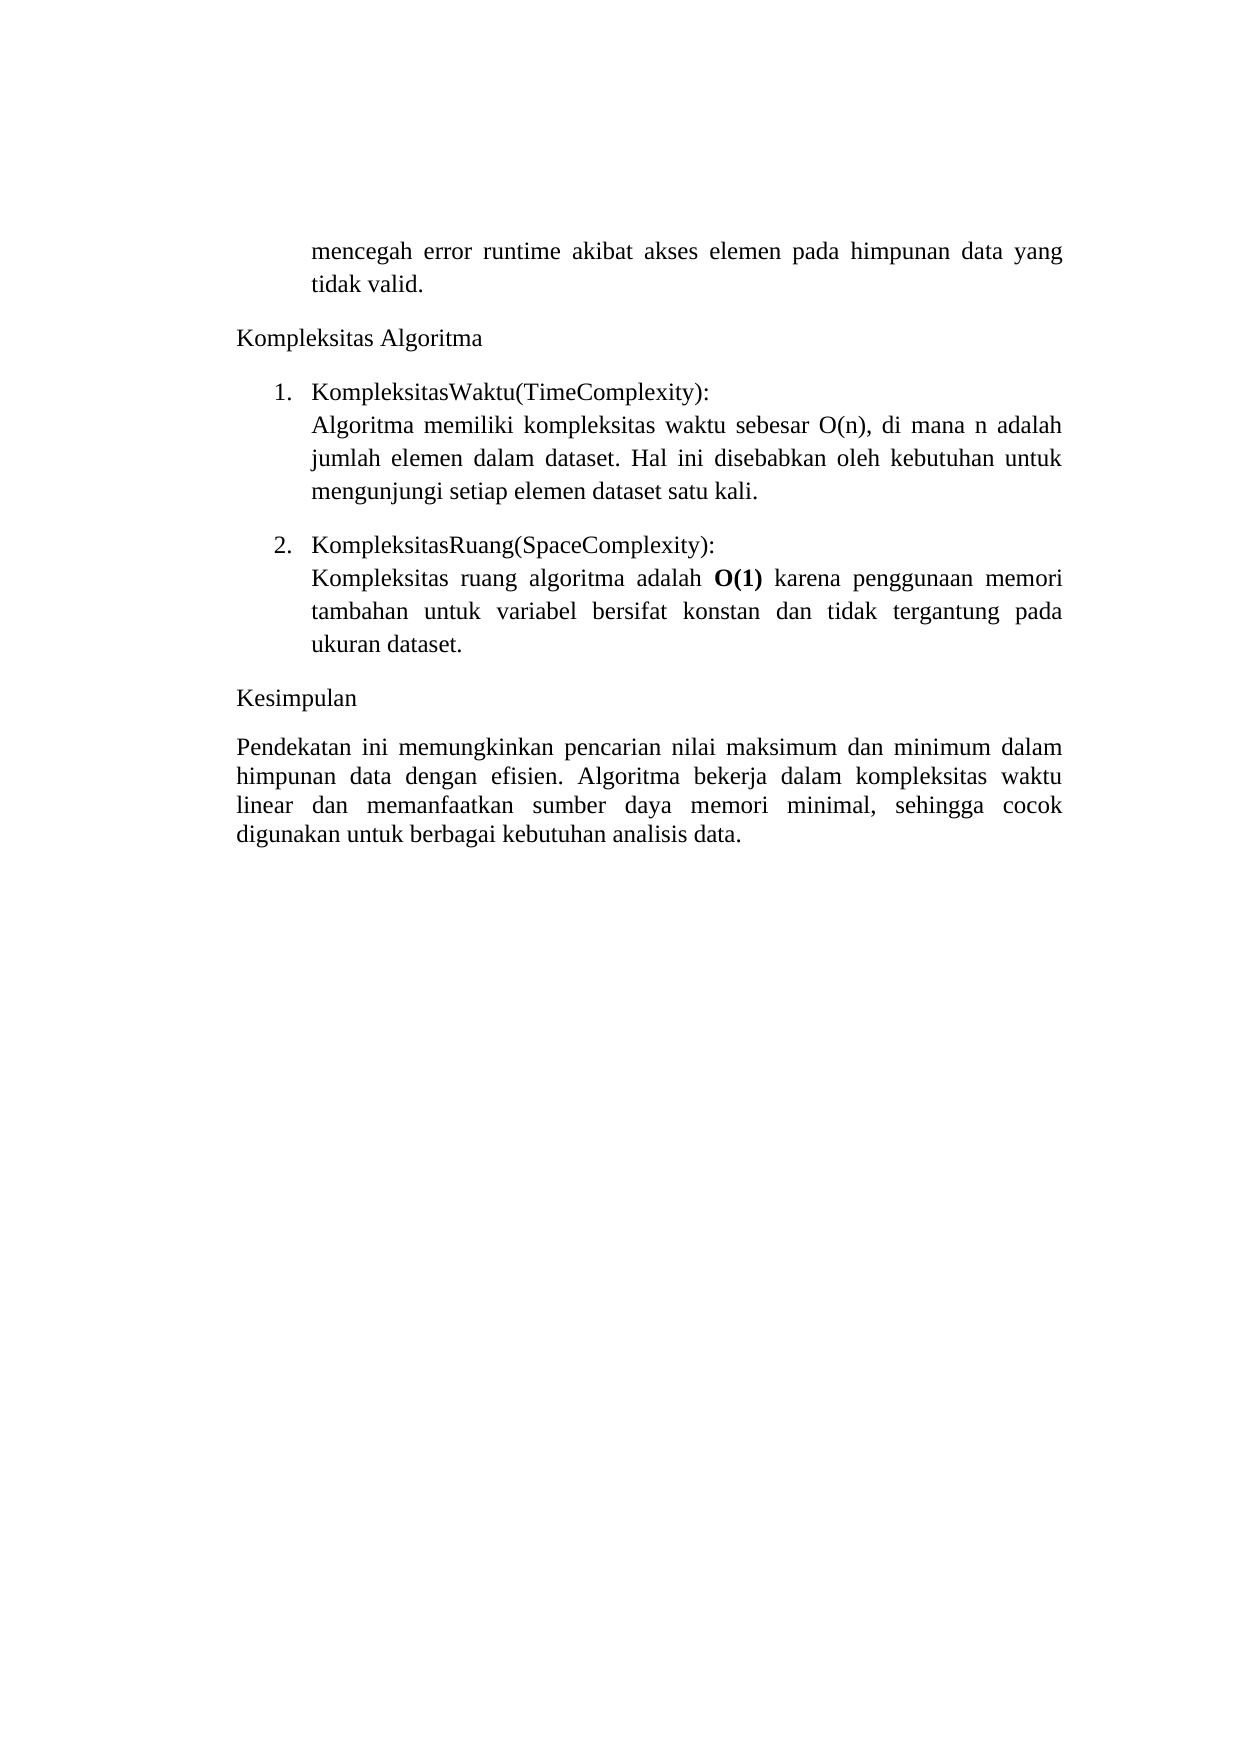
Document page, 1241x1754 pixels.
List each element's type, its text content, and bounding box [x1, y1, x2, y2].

list KompleksitasRuang(SpaceComplexity): Kompleksitas ruang algoritma adalah O(1) karena penggunaan memori tambahan untuk variabel bersifat konstan dan tidak tergantung pada ukuran dataset. [274, 530, 1063, 658]
list KompleksitasWaktu(TimeComplexity): Algoritma memiliki kompleksitas waktu sebesar O(n), di mana n adalah jumlah elemen dalam dataset. Hal ini disebabkan oleh kebutuhan untuk mengunjungi setiap elemen dataset satu kali. [274, 377, 1063, 505]
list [274, 236, 1063, 298]
text Kompleksitas Algoritma [236, 323, 1063, 352]
text Kesimpulan [236, 683, 1063, 712]
text Pendekatan ini memungkinkan pencarian nilai maksimum dan minimum dalam himpunan data dengan efisien. Algoritma bekerja dalam kompleksitas waktu linear dan memanfaatkan sumber daya memori minimal, sehingga cocok digunakan untuk berbagai kebutuhan analisis data. [236, 732, 1063, 847]
